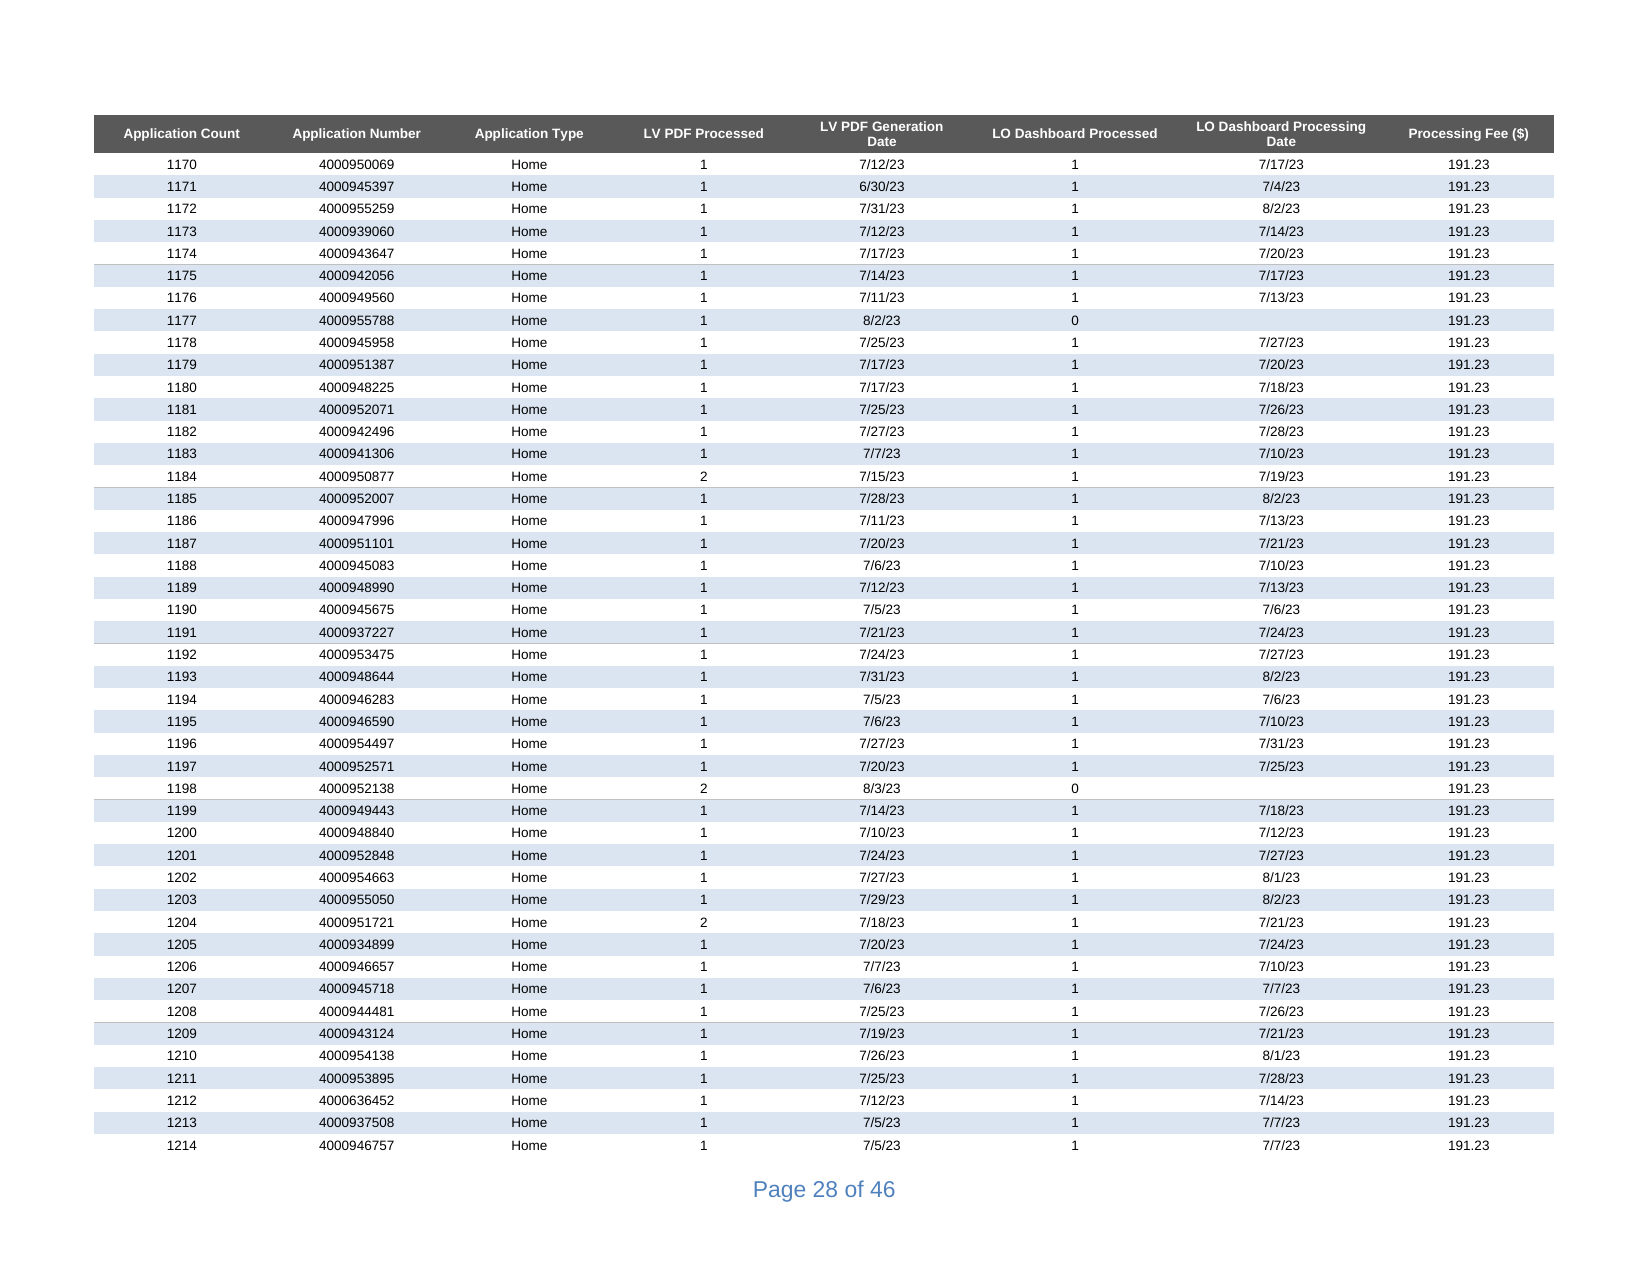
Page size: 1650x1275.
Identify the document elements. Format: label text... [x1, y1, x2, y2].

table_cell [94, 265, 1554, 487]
table_header LV PDF Generation Date [793, 115, 971, 153]
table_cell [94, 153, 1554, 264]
table_header LV PDF Processed [614, 115, 793, 153]
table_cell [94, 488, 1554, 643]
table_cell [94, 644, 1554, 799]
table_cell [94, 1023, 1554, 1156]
table_header Application Count [94, 115, 269, 153]
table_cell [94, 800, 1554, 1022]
table_header Application Number [269, 115, 444, 153]
table_header Application Type [444, 115, 614, 153]
table_header LO Dashboard Processing Date [1179, 115, 1383, 153]
table_header Processing Fee ($) [1383, 115, 1554, 153]
table_header LO Dashboard Processed [971, 115, 1179, 153]
